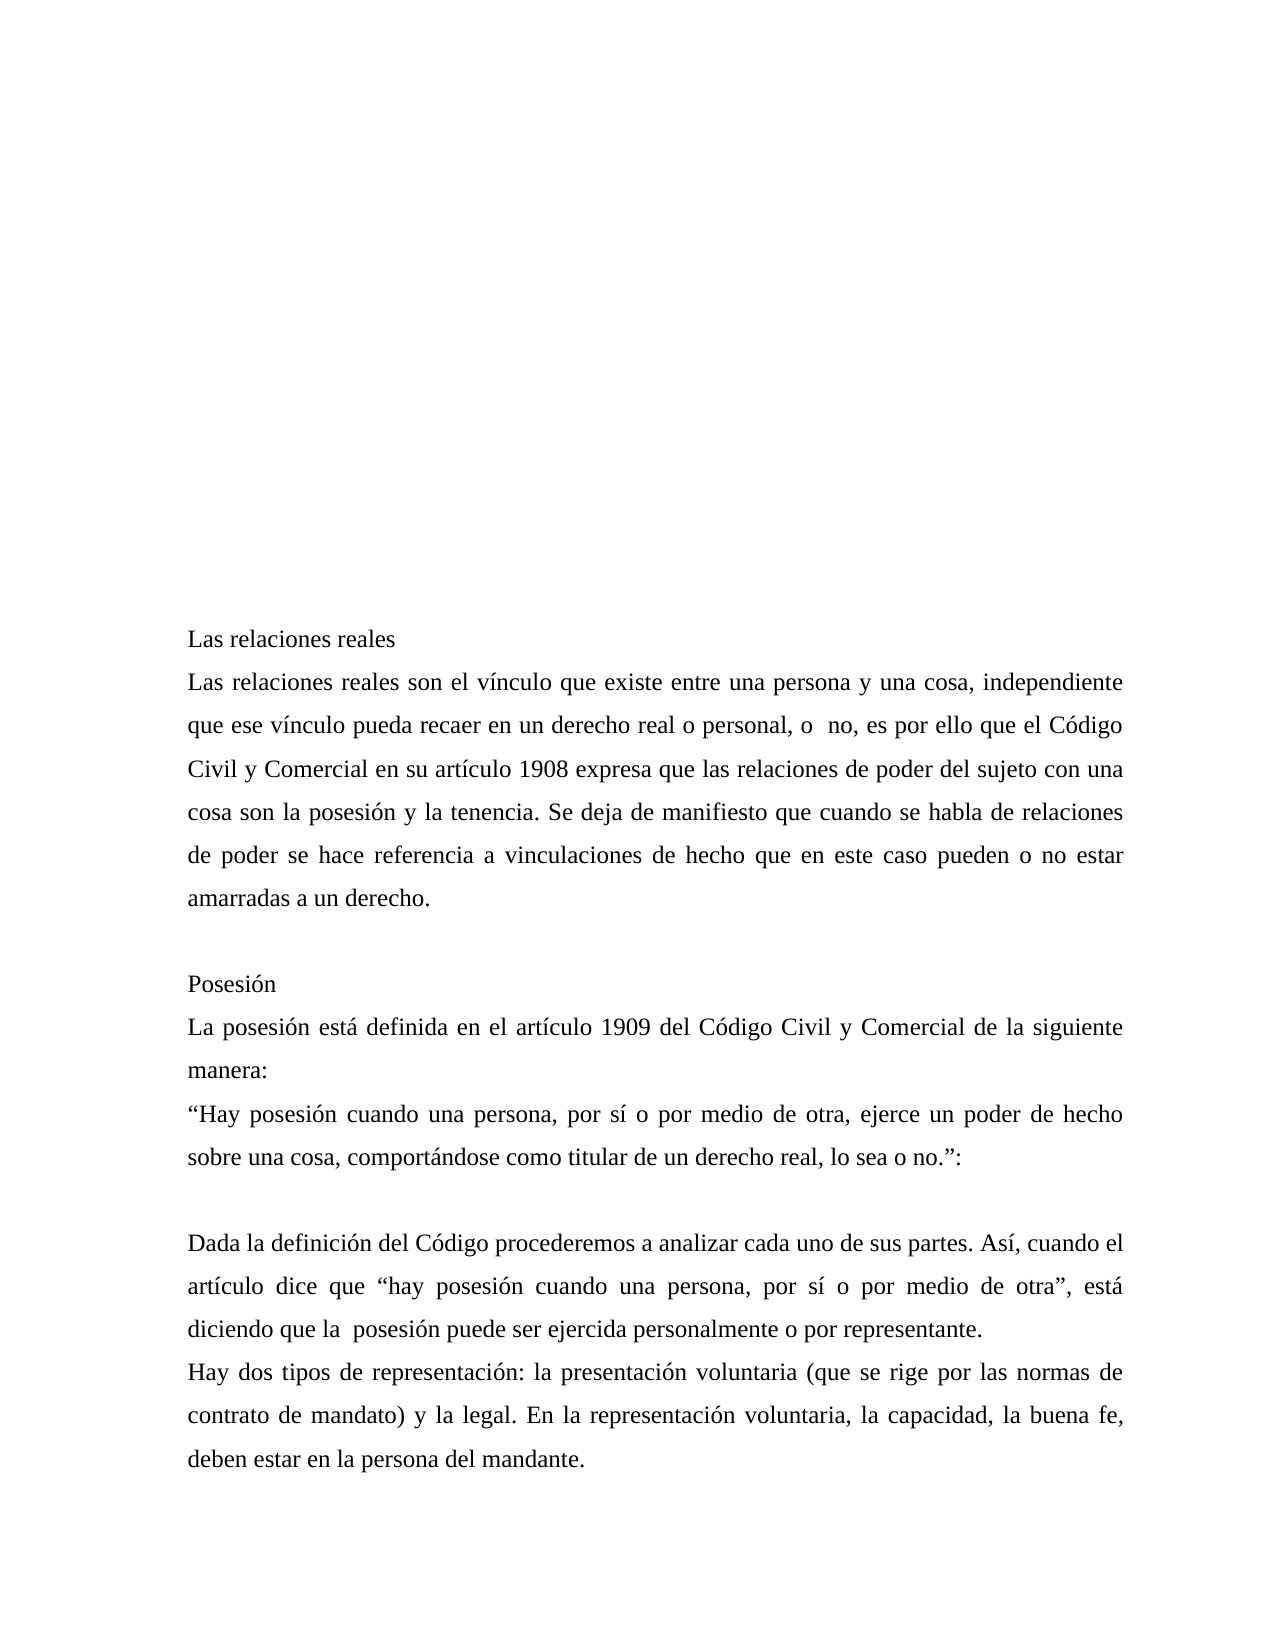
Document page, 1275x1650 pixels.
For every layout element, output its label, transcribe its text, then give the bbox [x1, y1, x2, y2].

text Hay dos tipos de representación: la presentación voluntaria (que se rige por las normas de contrato de mandato) y la legal. En la representación voluntaria, la capacidad, la buena fe, deben estar en la persona del mandante. [187, 1357, 1125, 1472]
text Dada la definición del Código procederemos a analizar cada uno de sus partes. Así, cuando el artículo dice que “hay posesión cuando una persona, por sí o por medio de otra”, está diciendo que la posesión puede ser ejercida personalmente o por representante. [187, 1228, 1125, 1343]
text Las relaciones reales son el vínculo que existe entre una persona y una cosa, independiente que ese vínculo pueda recaer en un derecho real o personal, o no, es por ello que el Código Civil y Comercial en su artículo 1908 expresa que las relaciones de poder del sujeto con una cosa son la posesión y la tenencia. Se deja de manifiesto que cuando se habla de relaciones de poder se hace referencia a vinculaciones de hecho que en este caso pueden o no estar amarradas a un derecho. [187, 667, 1125, 912]
text Las relaciones reales [187, 624, 1125, 653]
text La posesión está definida en el artículo 1909 del Código Civil y Comercial de la siguiente manera: [187, 1012, 1125, 1084]
text “Hay posesión cuando una persona, por sí o por medio de otra, ejerce un poder de hecho sobre una cosa, comportándose como titular de un derecho real, lo sea o no.”: [187, 1099, 1125, 1171]
text Posesión [187, 969, 1125, 998]
